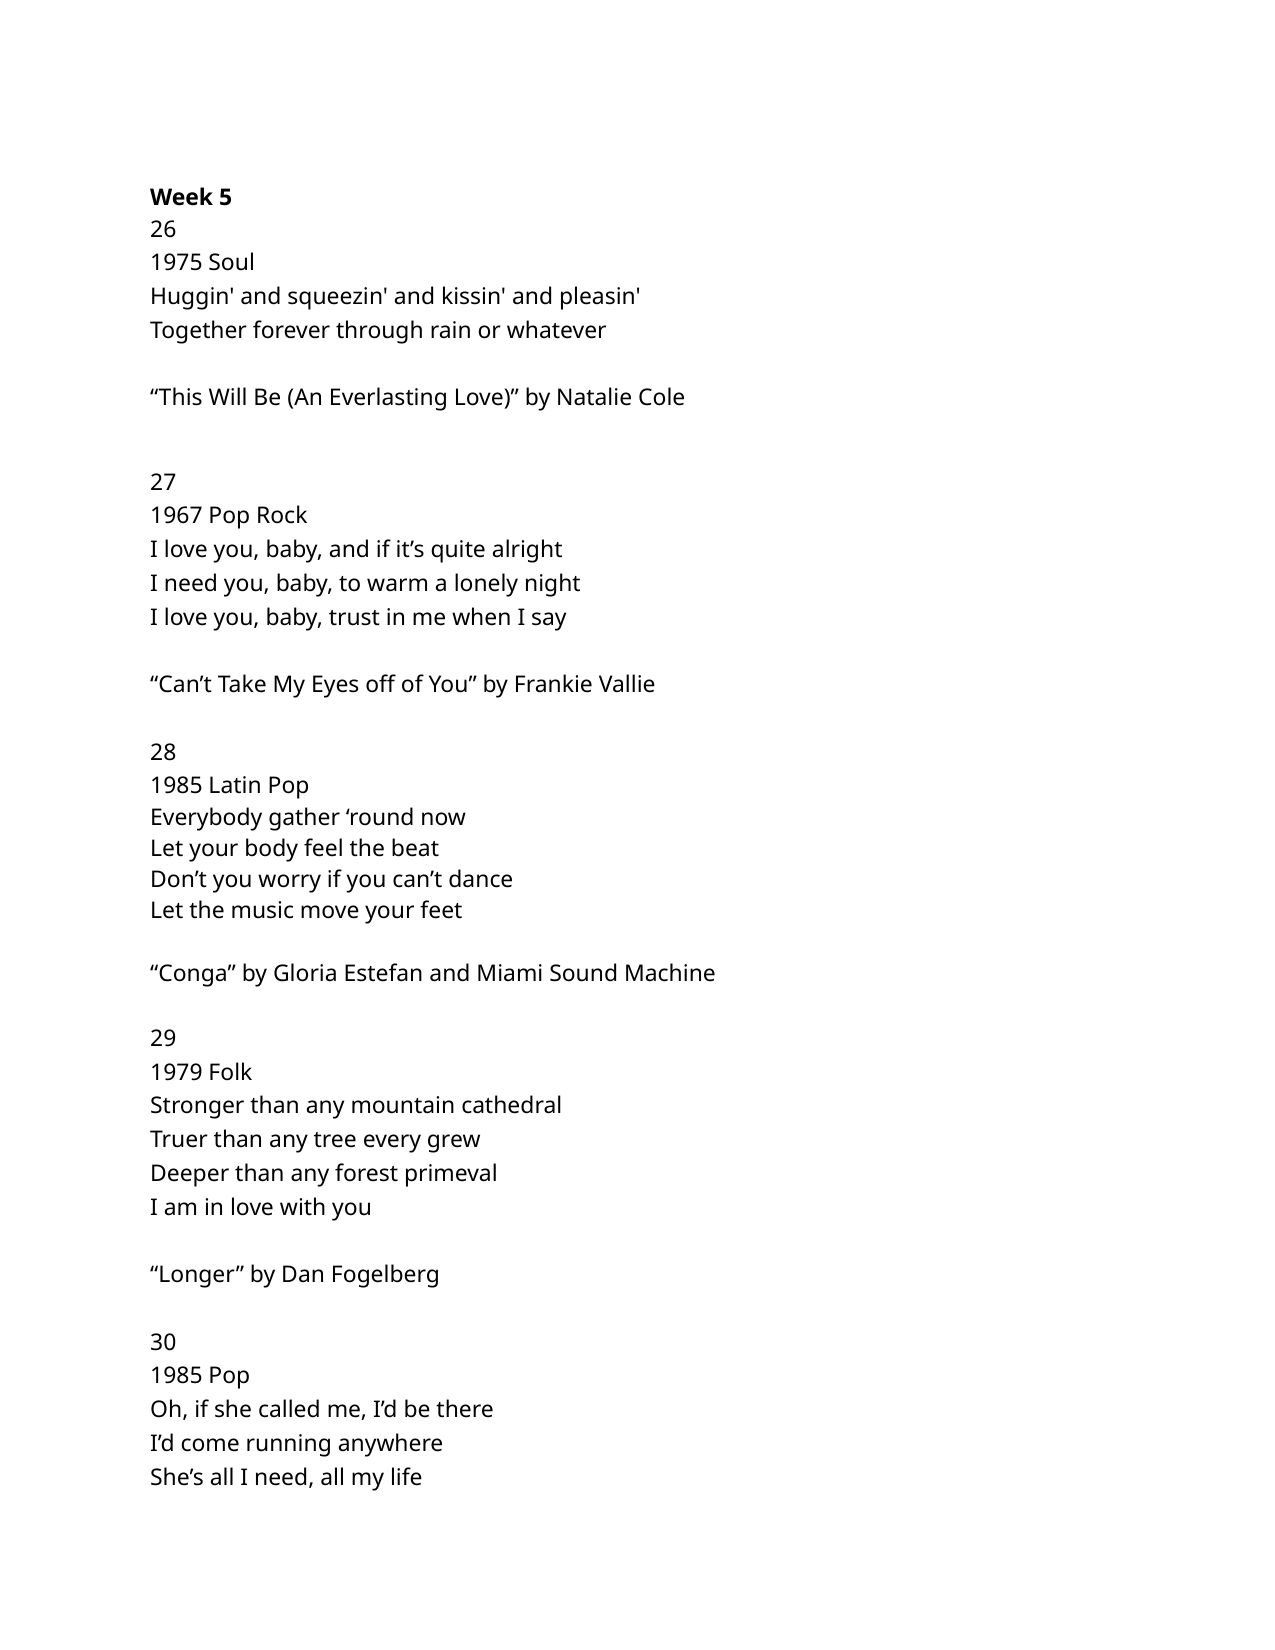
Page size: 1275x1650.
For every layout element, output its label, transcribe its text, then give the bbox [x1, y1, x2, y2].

text I love you, baby, and if it’s quite alright [150, 533, 1125, 564]
text “Longer” by Dan Fogelberg [150, 1258, 1125, 1289]
text 26 [150, 212, 1125, 244]
text 1985 Pop [150, 1359, 1125, 1390]
text 27 [150, 465, 1125, 497]
text Week 5 [150, 181, 1125, 212]
text 1975 Soul [150, 246, 1125, 277]
text She’s all I need, all my life [150, 1460, 1125, 1492]
text Oh, if she called me, I’d be there [150, 1393, 1125, 1424]
text I am in love with you [150, 1190, 1125, 1222]
text 29 [150, 1022, 1125, 1053]
text “This Will Be (An Everlasting Love)” by Natalie Cole [150, 381, 1125, 412]
text 1979 Folk [150, 1055, 1125, 1087]
text 30 [150, 1325, 1125, 1357]
text I need you, baby, to warm a lonely night [150, 567, 1125, 598]
text Let the music move your feet [150, 894, 1125, 925]
text I love you, baby, trust in me when I say [150, 600, 1125, 632]
text Huggin' and squeezin' and kissin' and pleasin' [150, 280, 1125, 311]
text Don’t you worry if you can’t dance [150, 863, 1125, 894]
text “Conga” by Gloria Estefan and Miami Sound Machine [150, 957, 1125, 988]
text “Can’t Take My Eyes off of You” by Frankie Vallie [150, 668, 1125, 699]
text 1985 Latin Pop [150, 769, 1125, 800]
text Deeper than any forest primeval [150, 1157, 1125, 1188]
text Let your body feel the beat [150, 832, 1125, 863]
text Truer than any tree every grew [150, 1123, 1125, 1154]
text 28 [150, 735, 1125, 767]
text 1967 Pop Rock [150, 499, 1125, 530]
text Everybody gather ‘round now [150, 800, 1125, 832]
text I’d come running anywhere [150, 1427, 1125, 1458]
text Stronger than any mountain cathedral [150, 1089, 1125, 1120]
text Together forever through rain or whatever [150, 314, 1125, 345]
